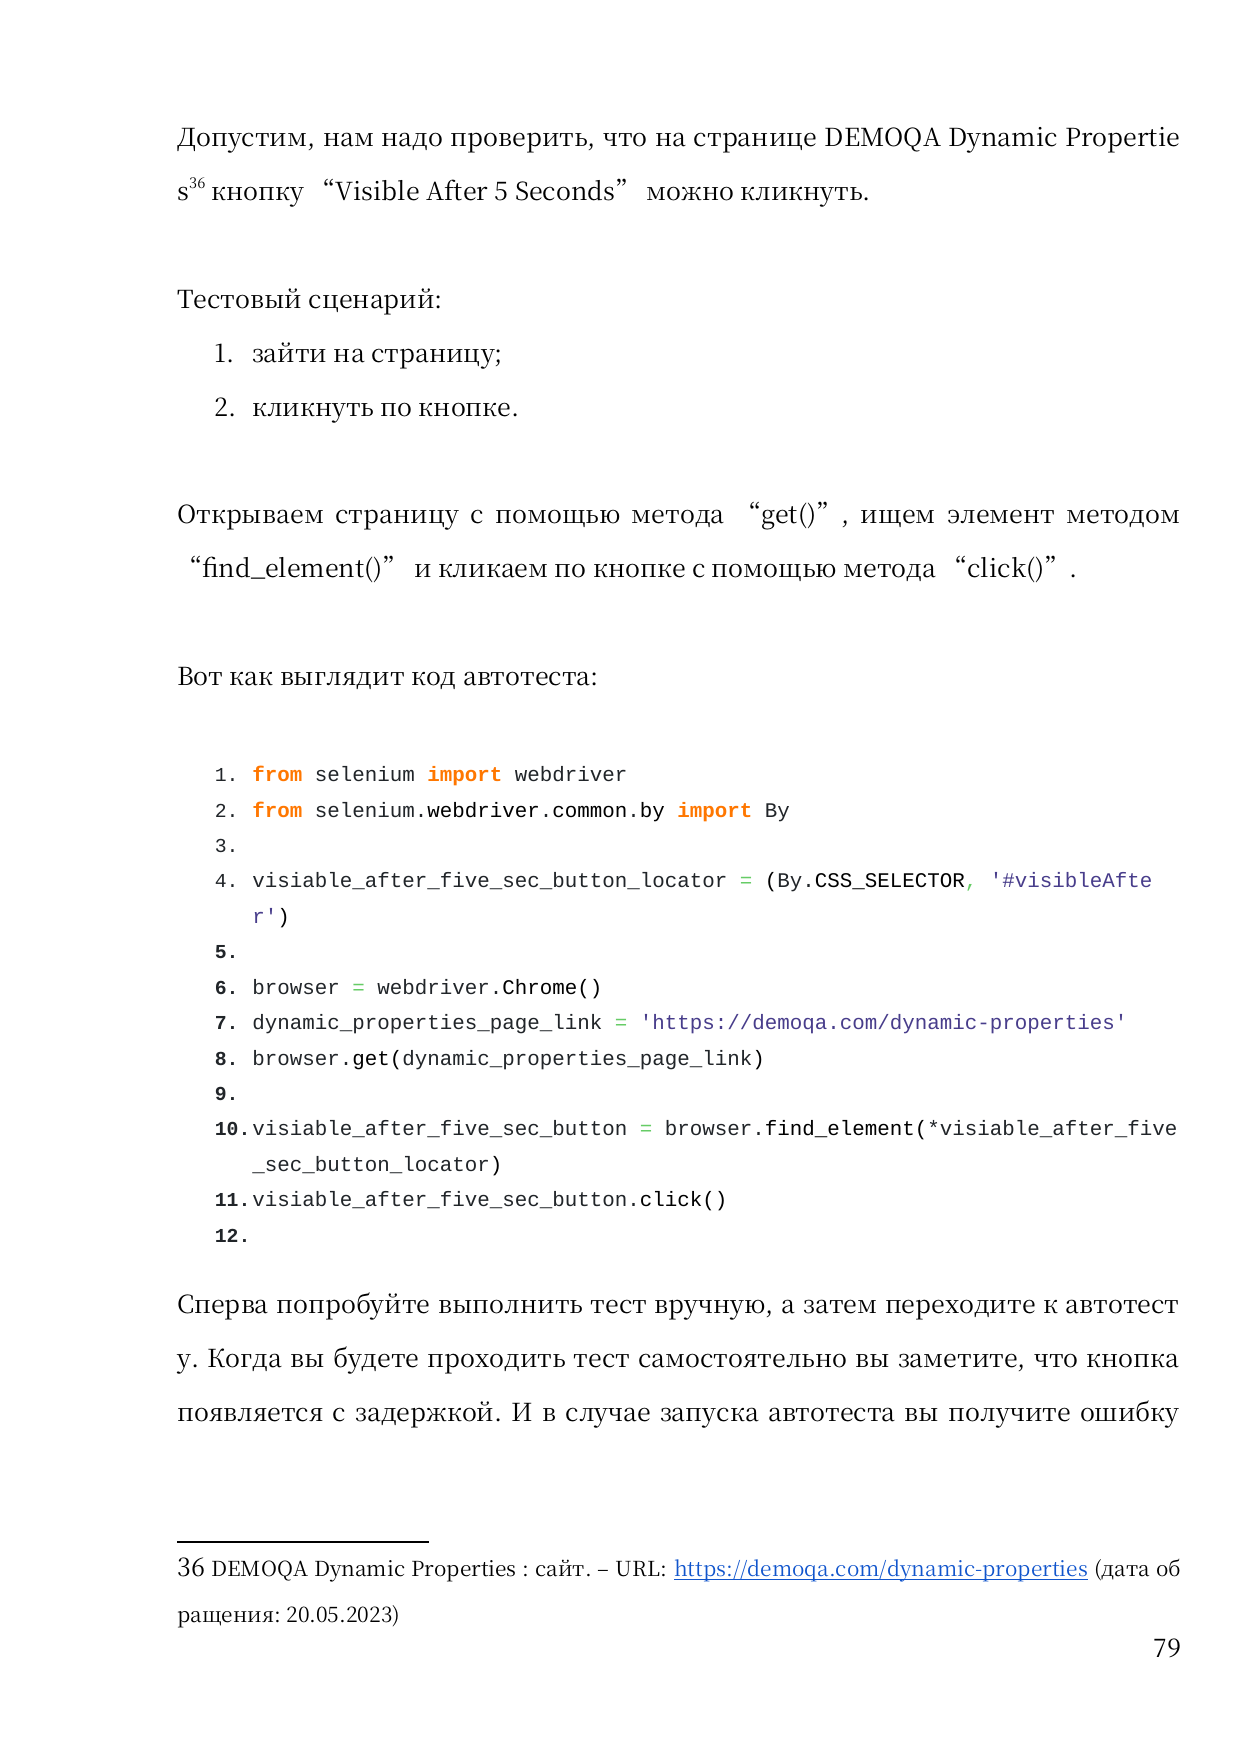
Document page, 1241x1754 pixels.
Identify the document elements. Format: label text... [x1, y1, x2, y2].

text Тестовый сценарий: [177, 279, 1181, 316]
list visiable_after_five_sec_button = browser.find_element(*visiable_after_five_sec_button_locator) [214, 1118, 1181, 1177]
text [177, 1285, 1181, 1429]
list from selenium import webdriver [214, 764, 1181, 788]
list visiable_after_five_sec_button.click() [214, 1189, 1181, 1213]
list browser = webdriver.Chrome() [214, 977, 1181, 1000]
list зайти на страницу; [214, 333, 1181, 369]
list кликнуть по кнопке. [214, 387, 1181, 423]
list visiable_after_five_sec_button_locator = (By.CSS_SELECTOR, '#visibleAfter') [214, 871, 1181, 929]
text Вот как выглядит код автотеста: [177, 657, 1181, 692]
text Открываем страницу с помощью метода “get()”, ищем элемент методом “find_element()” и кликаем по кнопке с помощью метода “click()”. [177, 495, 1181, 585]
list from selenium.webdriver.common.by import By [214, 800, 1181, 823]
list dynamic_properties_page_link = 'https://demoqa.com/dynamic-properties' [214, 1012, 1181, 1036]
list browser.get(dynamic_properties_page_link) [214, 1048, 1181, 1071]
text Допустим, нам надо проверить, что на странице DEMOQA Dynamic Properties кнопку “Visible After 5 Seconds” можно кликнуть. [177, 118, 1181, 208]
